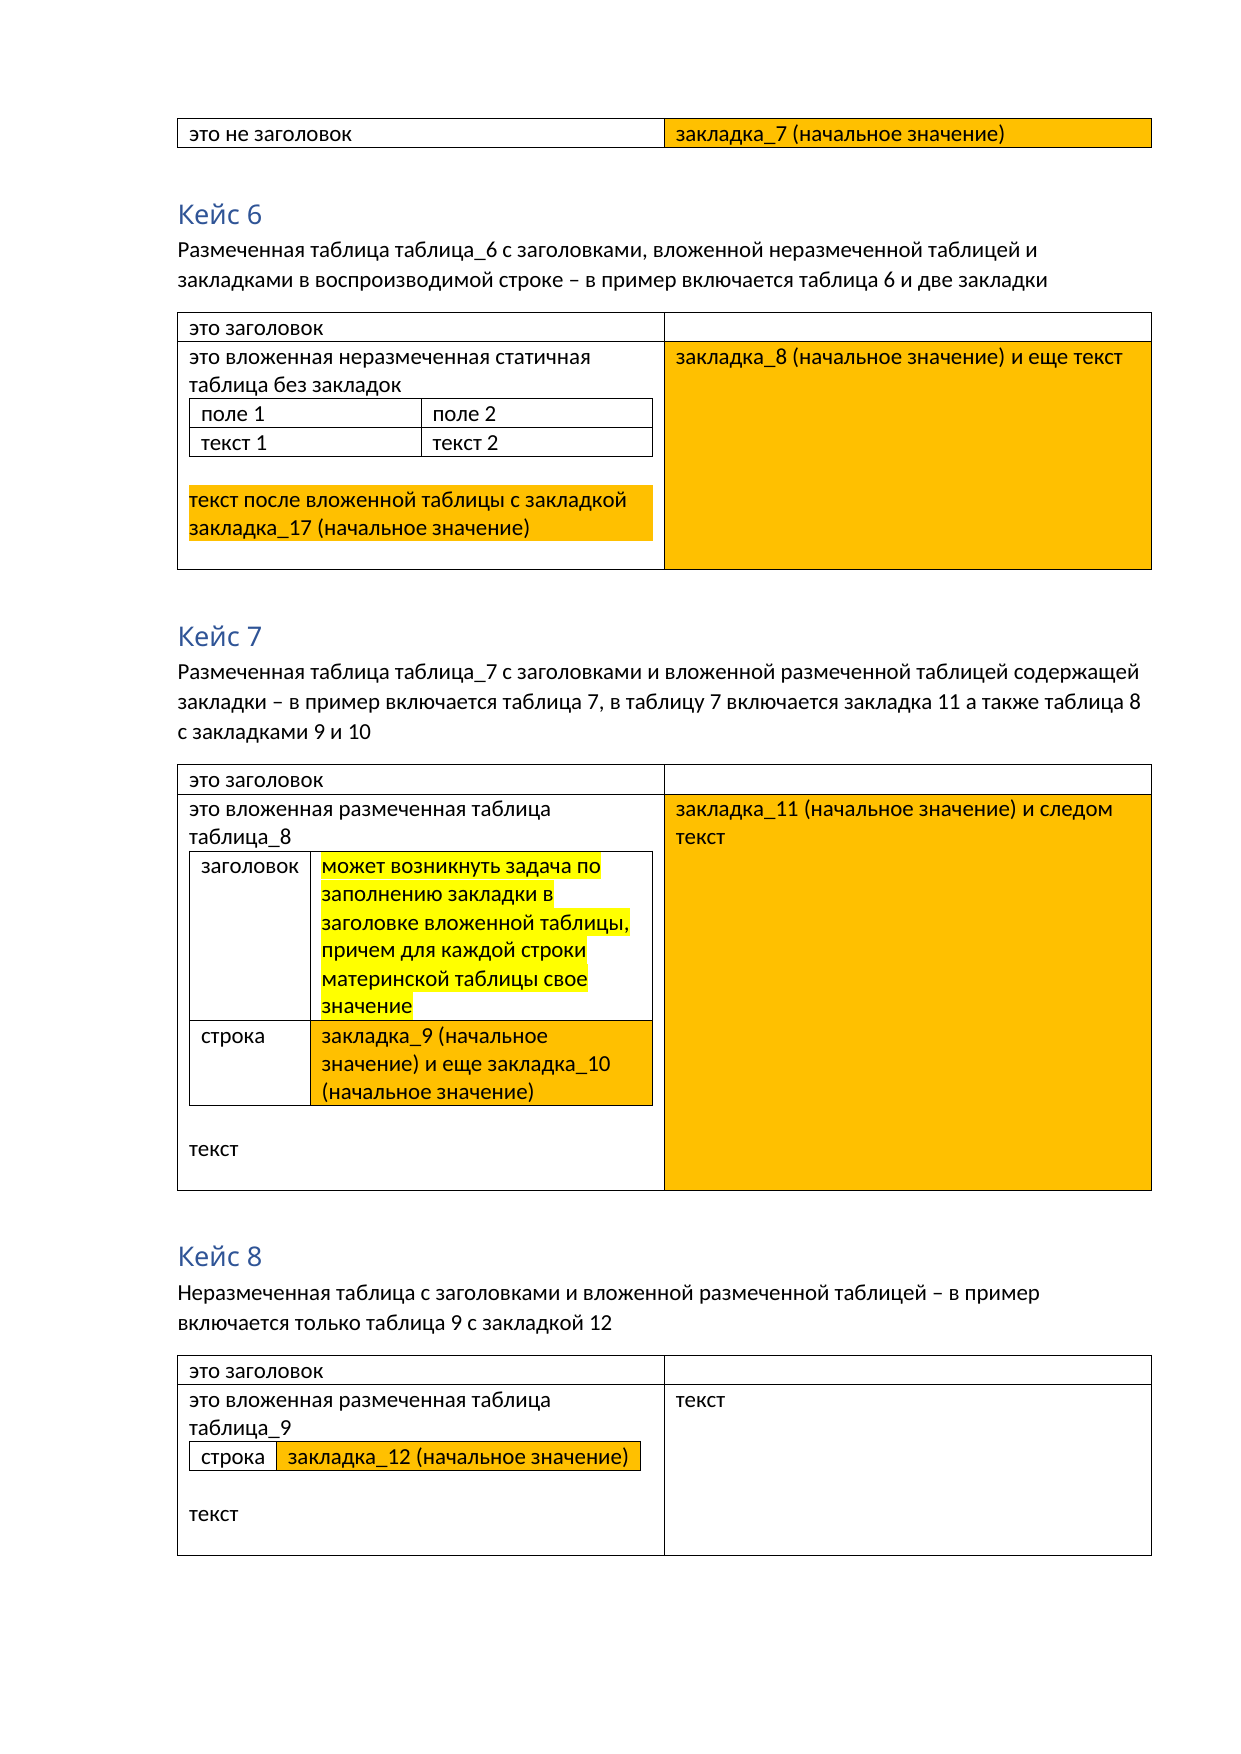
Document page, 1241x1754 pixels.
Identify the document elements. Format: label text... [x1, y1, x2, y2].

subtitle Кейс 7 [177, 617, 1152, 654]
table_cell текст [665, 1385, 1151, 1555]
text Неразмеченная таблица с заголовками и вложенной размеченной таблицей – в пример включается только таблица 9 с закладкой 12 [177, 1278, 1152, 1336]
table_header это заголовок [178, 1356, 664, 1384]
subtitle Кейс 6 [177, 195, 1152, 232]
table_header [665, 313, 1151, 341]
table_cell это вложенная размеченная таблица таблица_9 текст [178, 1385, 664, 1555]
table_cell это вложенная размеченная таблица таблица_8 текст [178, 795, 664, 1190]
table_cell закладка_11 (начальное значение) и следом текст [665, 795, 1151, 1190]
text Размеченная таблица таблица_6 с заголовками, вложенной неразмеченной таблицей и закладками в воспроизводимой строке – в пример включается таблица 6 и две закладки [177, 235, 1152, 293]
table_header [665, 765, 1151, 793]
table_header [665, 1356, 1151, 1384]
table_header это заголовок [178, 313, 664, 341]
table_cell закладка_8 (начальное значение) и еще текст [665, 342, 1151, 569]
table_cell это вложенная неразмеченная статичная таблица без закладок текст после вложенной таблицы с закладкой закладка_17 (начальное значение) [178, 342, 664, 569]
table_header закладка_7 (начальное значение) [665, 119, 1151, 147]
text Размеченная таблица таблица_7 с заголовками и вложенной размеченной таблицей содержащей закладки – в пример включается таблица 7, в таблицу 7 включается закладка 11 а также таблица 8 с закладками 9 и 10 [177, 657, 1152, 746]
subtitle Кейс 8 [177, 1238, 1152, 1275]
table_header это заголовок [178, 765, 664, 793]
table_header это не заголовок [178, 119, 664, 147]
